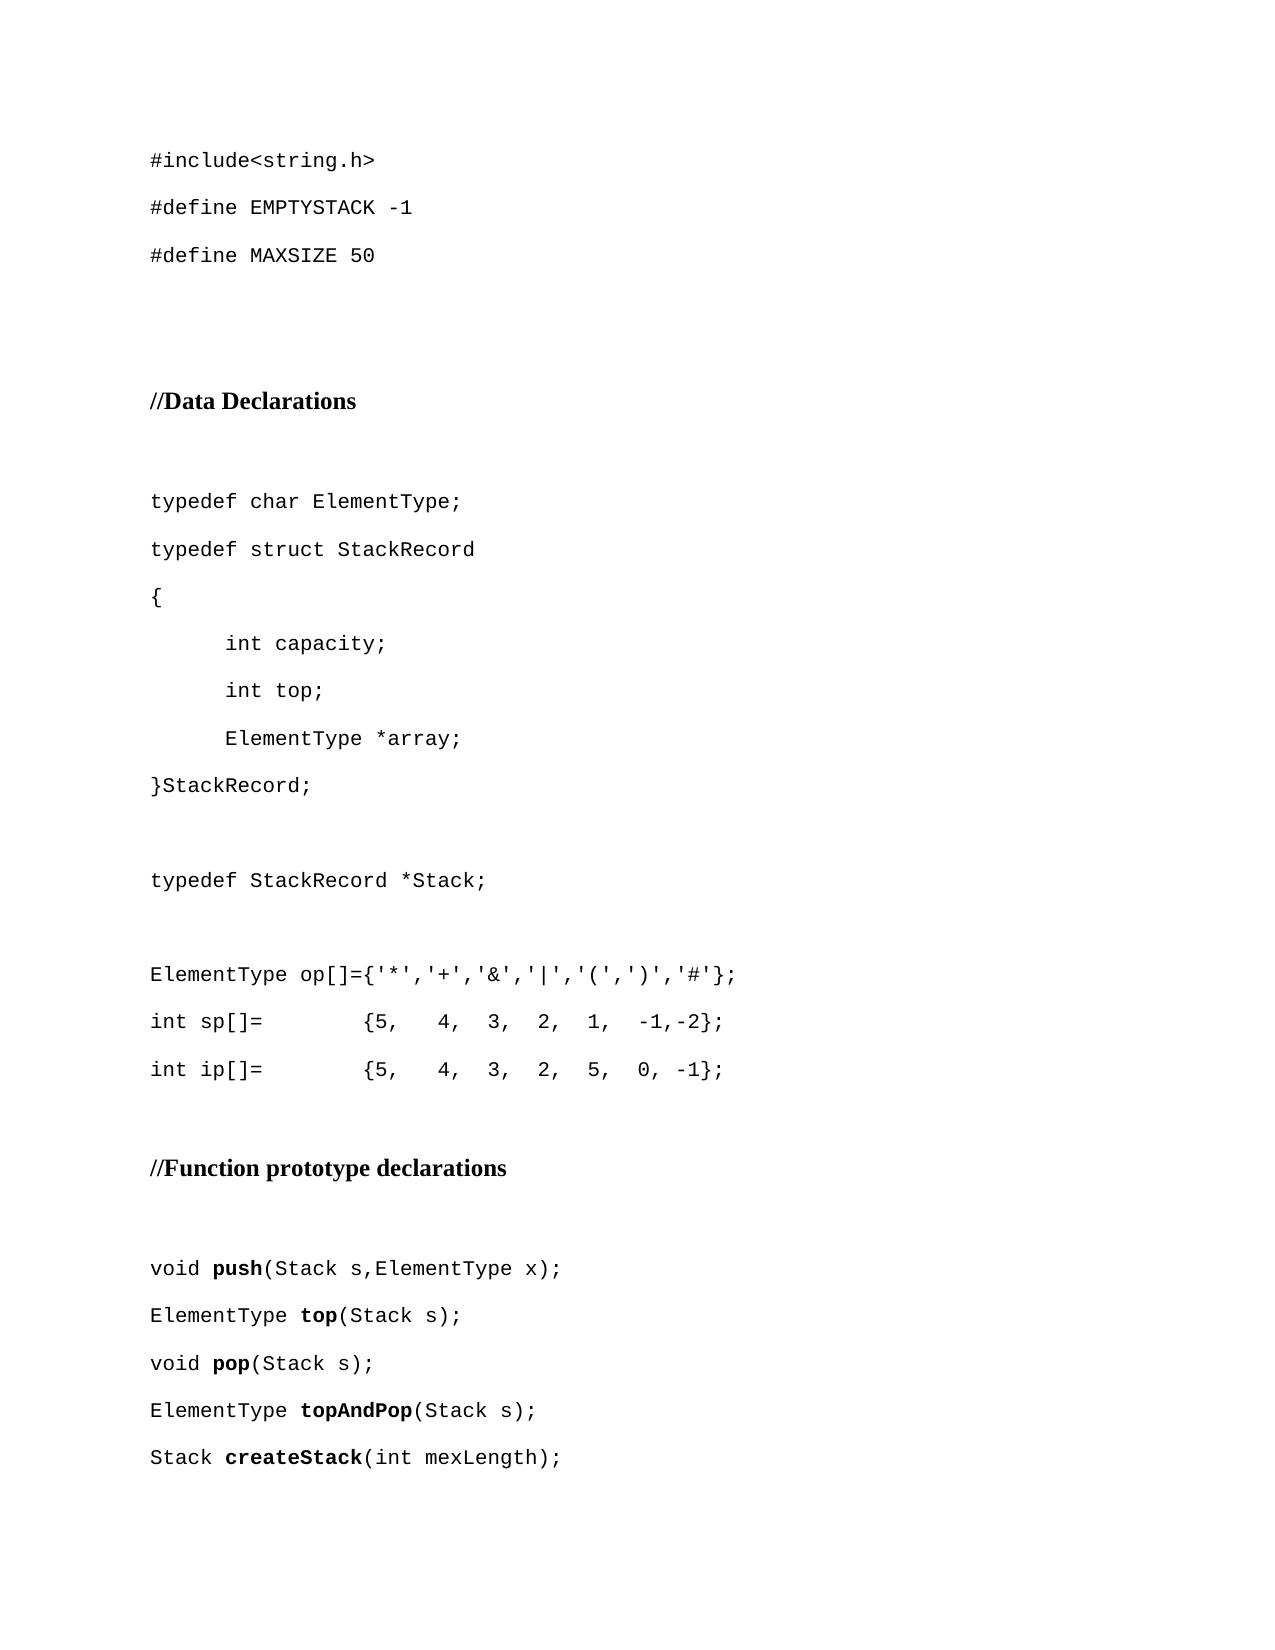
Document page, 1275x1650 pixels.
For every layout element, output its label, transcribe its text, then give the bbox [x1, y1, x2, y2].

text int ip[]= {5, 4, 3, 2, 5, 0, -1}; [150, 1059, 1125, 1082]
text typedef char ElementType; [150, 491, 1125, 515]
text ElementType top(Stack s); [150, 1305, 1125, 1329]
text Stack createStack(int mexLength); [150, 1447, 1125, 1471]
text #define EMPTYSTACK -1 [150, 197, 1125, 221]
text //Function prototype declarations [150, 1153, 1125, 1182]
text typedef StackRecord *Stack; [150, 869, 1125, 893]
text int sp[]= {5, 4, 3, 2, 1, -1,-2}; [150, 1011, 1125, 1035]
text typedef struct StackRecord [150, 538, 1125, 562]
text { [150, 586, 1125, 609]
text ElementType op[]={'*','+','&','|','(',')','#'}; [150, 964, 1125, 988]
text int top; [150, 680, 1125, 704]
text int capacity; [150, 633, 1125, 657]
text void pop(Stack s); [150, 1353, 1125, 1376]
text //Data Declarations [150, 386, 1125, 415]
text void push(Stack s,ElementType x); [150, 1258, 1125, 1282]
text }StackRecord; [150, 775, 1125, 799]
text ElementType topAndPop(Stack s); [150, 1400, 1125, 1424]
text #define MAXSIZE 50 [150, 244, 1125, 268]
text ElementType *array; [150, 728, 1125, 751]
text #include<string.h> [150, 150, 1125, 174]
